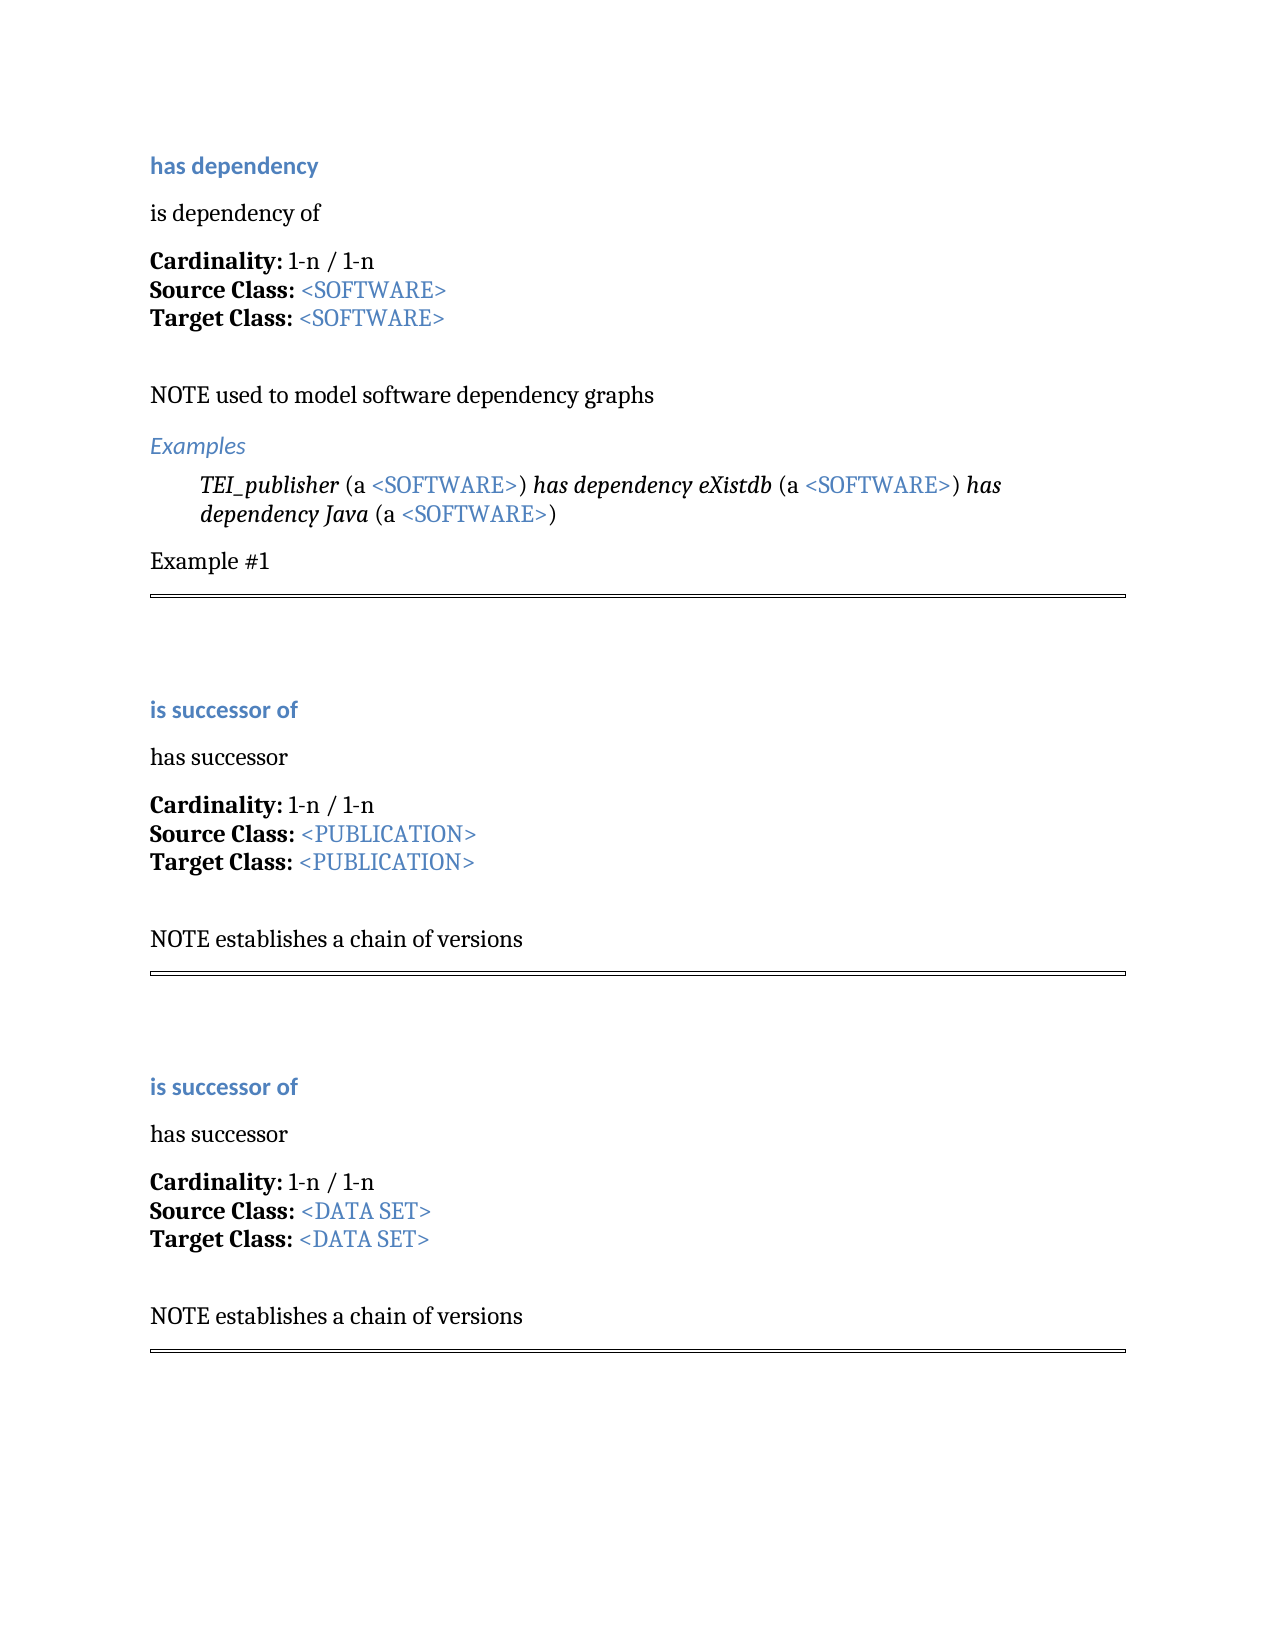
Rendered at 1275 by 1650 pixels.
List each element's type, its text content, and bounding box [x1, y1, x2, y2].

text Example #1 [150, 547, 1125, 576]
text NOTE establishes a chain of versions [150, 924, 1125, 953]
text NOTE establishes a chain of versions [150, 1302, 1125, 1330]
text has successor [150, 1120, 1125, 1149]
text Cardinality: 1-n / 1-n Source Class: <SOFTWARE> Target Class: <SOFTWARE> [150, 247, 1125, 362]
subtitle is successor of [150, 694, 1125, 724]
text Cardinality: 1-n / 1-n Source Class: <PUBLICATION> Target Class: <PUBLICATION> [150, 791, 1125, 906]
text Cardinality: 1-n / 1-n Source Class: <DATA SET> Target Class: <DATA SET> [150, 1168, 1125, 1283]
text is dependency of [150, 199, 1125, 228]
subtitle Examples [150, 430, 1125, 461]
text NOTE used to model software dependency graphs [150, 381, 1125, 409]
subtitle is successor of [150, 1071, 1125, 1102]
text has successor [150, 743, 1125, 772]
text TEI_publisher (a <SOFTWARE>) has dependency eXistdb (a <SOFTWARE>) has dependency Java (a <SOFTWARE>) [200, 471, 1075, 528]
subtitle has dependency [150, 150, 1125, 181]
